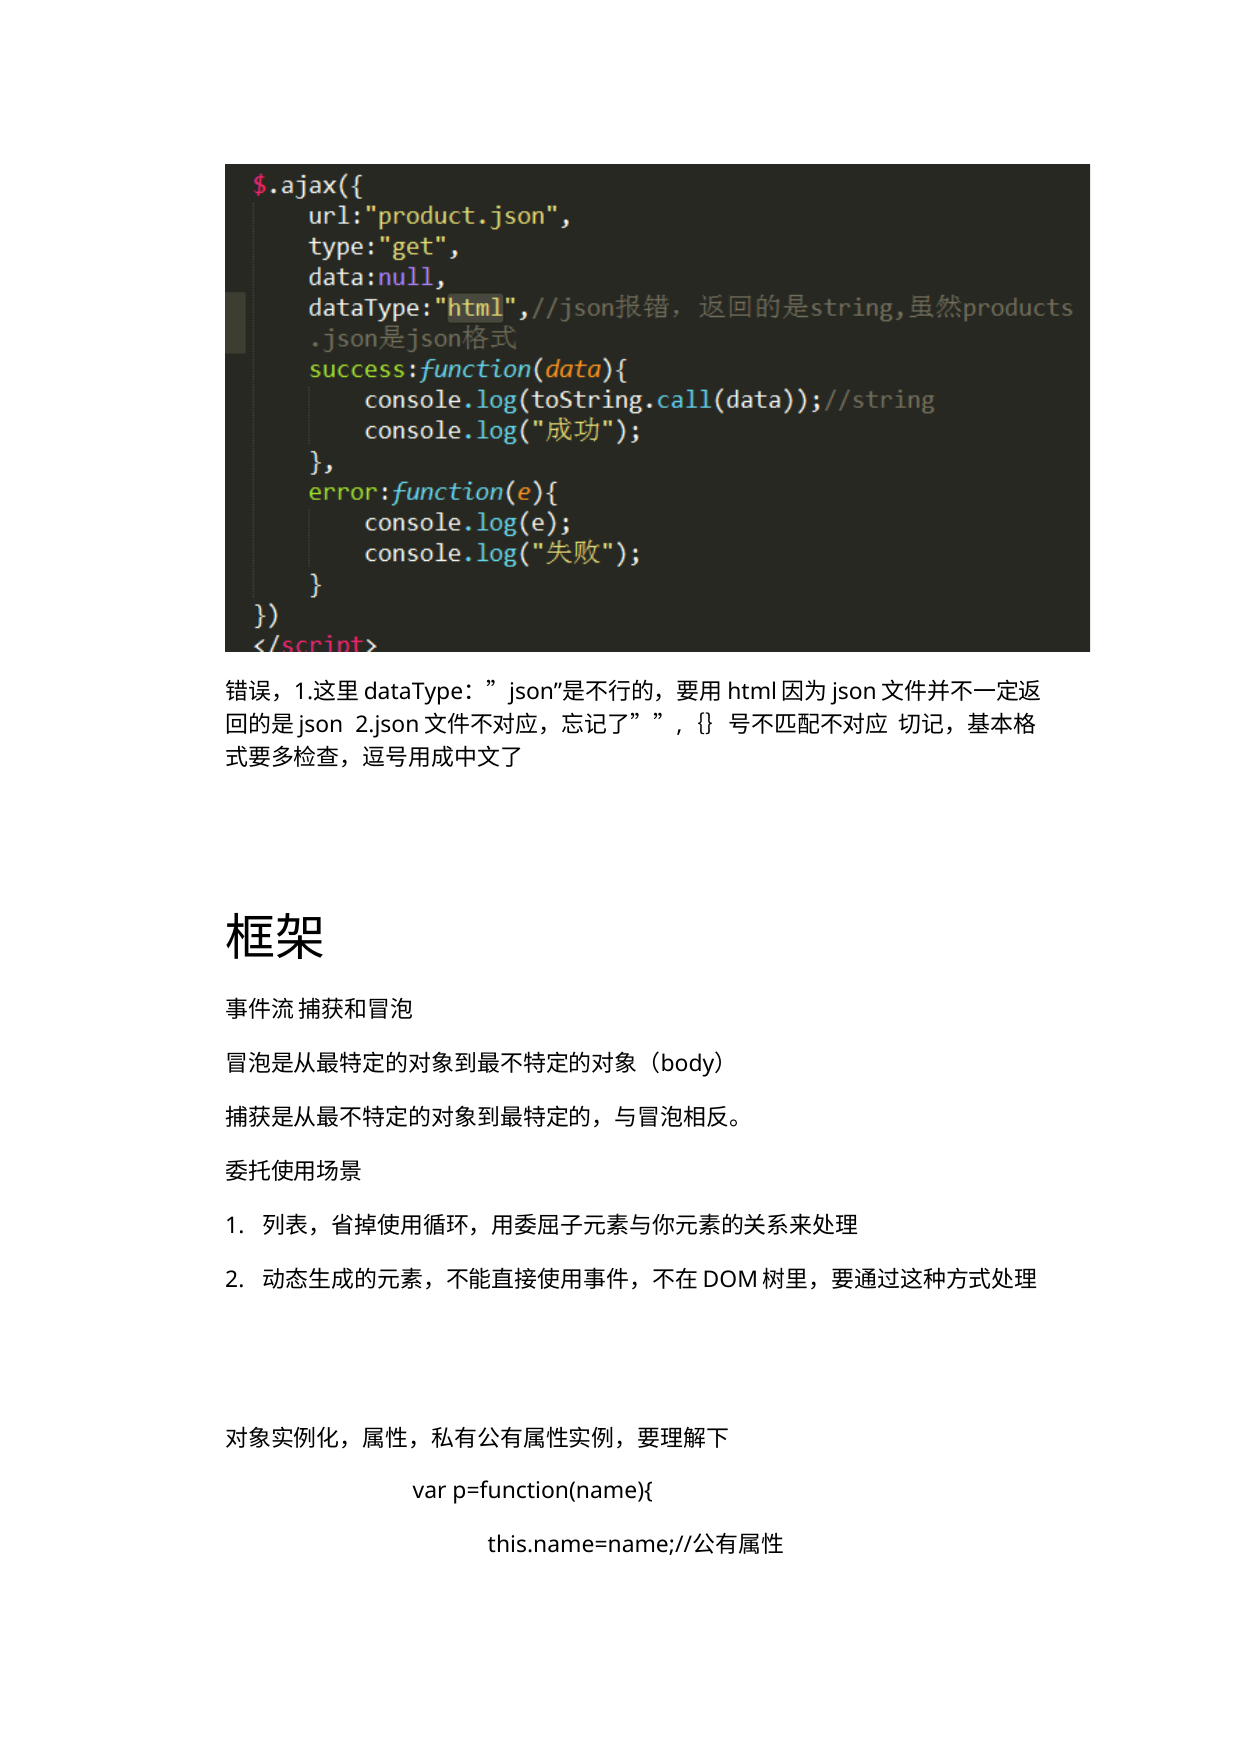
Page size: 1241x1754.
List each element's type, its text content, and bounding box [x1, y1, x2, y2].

list 列表，省掉使用循环，用委屈子元素与你元素的关系来处理 [225, 1207, 1053, 1240]
list 委托使用场景 [225, 1153, 1053, 1186]
list 事件流 捕获和冒泡 [225, 991, 1053, 1024]
list 动态生成的元素，不能直接使用事件，不在DOM树里，要通过这种方式处理 [225, 1261, 1053, 1294]
list 捕获是从最不特定的对象到最特定的，与冒泡相反。 [225, 1099, 1053, 1132]
list this.name=name;//公有属性 [225, 1526, 1053, 1559]
list 冒泡是从最特定的对象到最不特定的对象（body） [225, 1045, 1053, 1078]
list var p=function(name){ [225, 1473, 1053, 1505]
list 对象实例化，属性，私有公有属性实例，要理解下 [225, 1419, 1053, 1453]
list 错误，1.这里dataType：”json”是不行的，要用html因为json文件并不一定返回的是json 2.json文件不对应，忘记了””,｛｝号不匹配不对应 切记，基本格式要多检查，逗号用成中文了 [225, 672, 1053, 772]
picture [225, 164, 1091, 652]
list 框架 [225, 897, 1053, 970]
